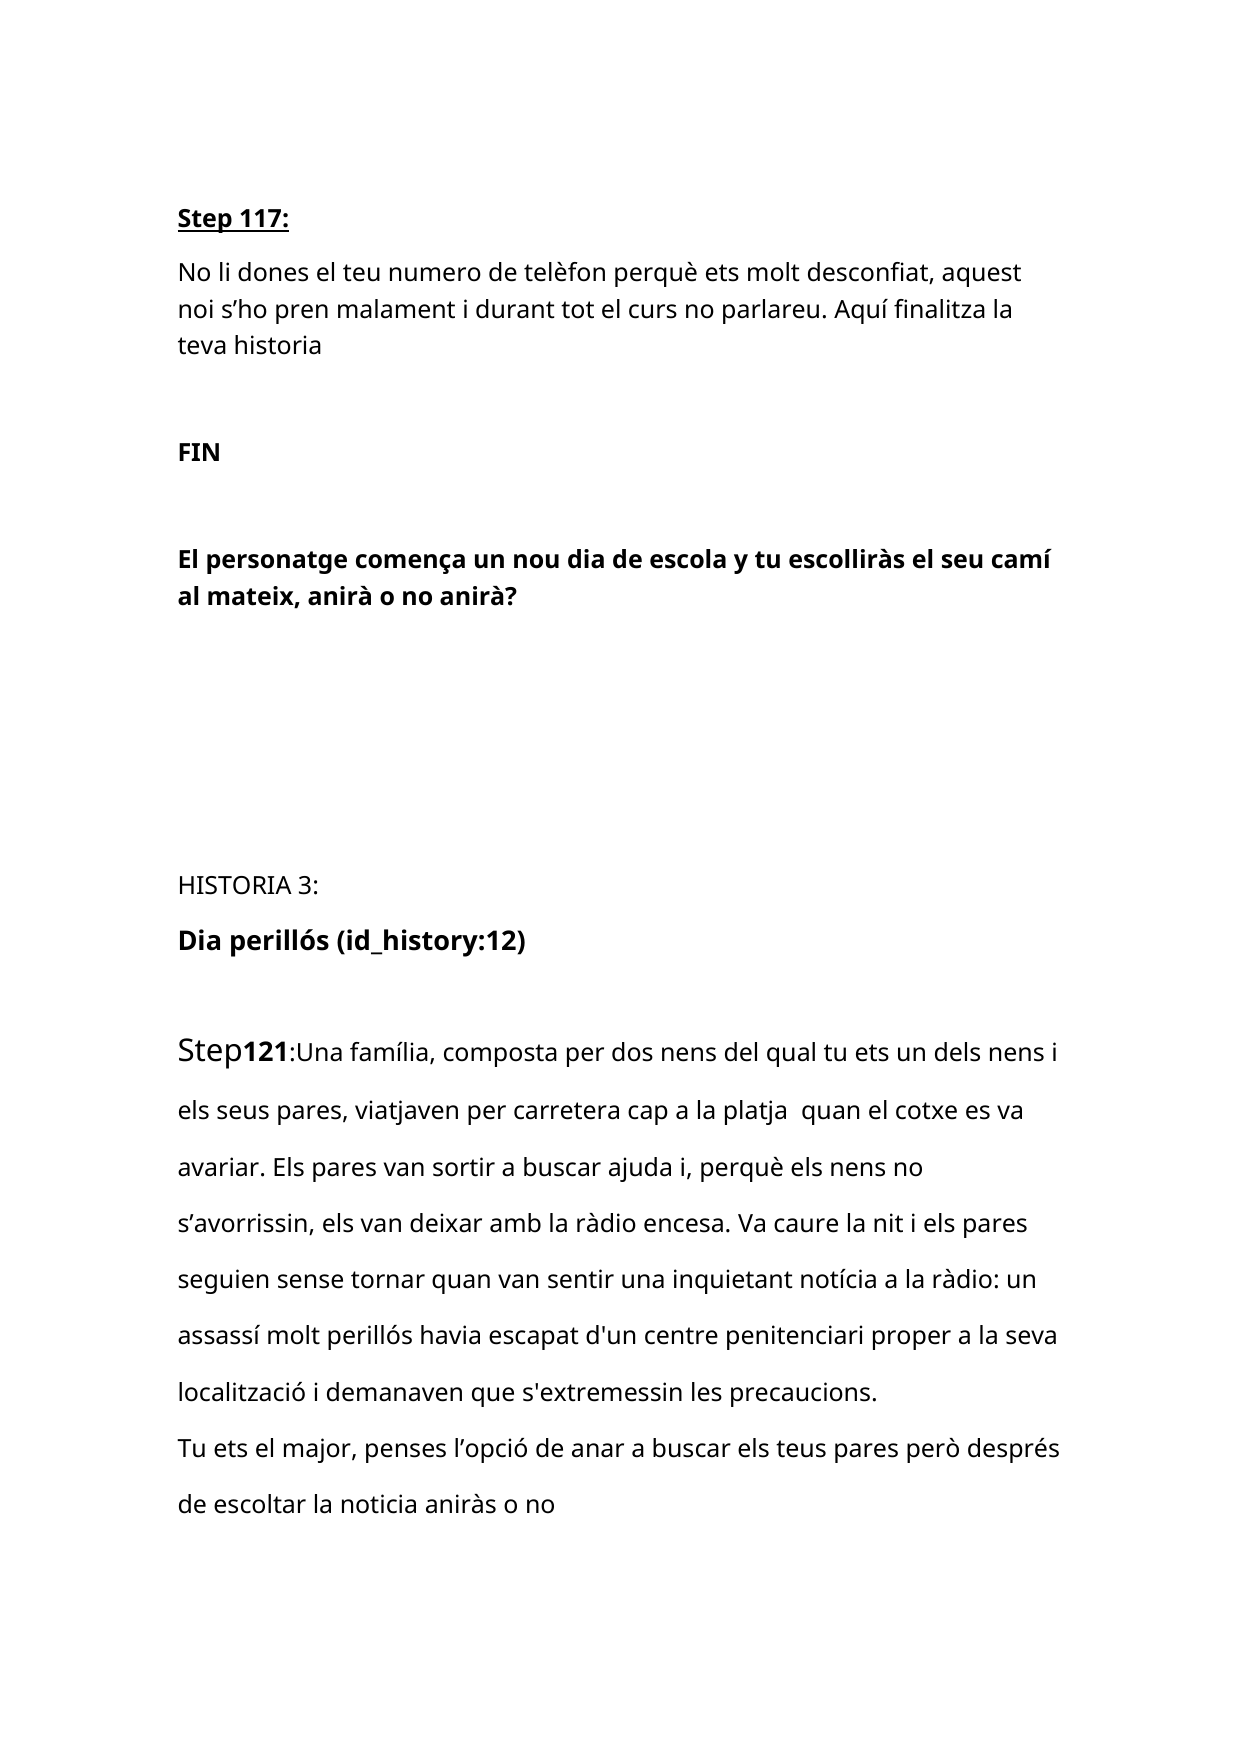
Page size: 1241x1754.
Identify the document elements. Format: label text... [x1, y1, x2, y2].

text Step121:Una família, composta per dos nens del qual tu ets un dels nens i els seus pares, viatjaven per carretera cap a la platja quan el cotxe es va avariar. Els pares van sortir a buscar ajuda i, perquè els nens no s’avorrissin, els van deixar amb la ràdio encesa. Va caure la nit i els pares seguien sense tornar quan van sentir una inquietant notícia a la ràdio: un assassí molt perillós havia escapat d'un centre penitenciari proper a la seva localització i demanaven que s'extremessin les precaucions. [177, 1014, 1063, 1408]
text El personatge comença un nou dia de escola y tu escolliràs el seu camí al mateix, anirà o no anirà? [177, 542, 1063, 613]
text Dia perillós (id_history:12) [177, 902, 1063, 958]
text No li dones el teu numero de telèfon perquè ets molt desconfiat, aquest noi s’ho pren malament i durant tot el curs no parlareu. Aquí finalitza la teva historia [177, 254, 1063, 362]
text Step 117: [177, 201, 1063, 235]
text FIN [177, 435, 1063, 469]
text Tu ets el major, penses l’opció de anar a buscar els teus pares però després de escoltar la noticia aniràs o no [177, 1408, 1063, 1521]
text HISTORIA 3: [177, 846, 1063, 902]
